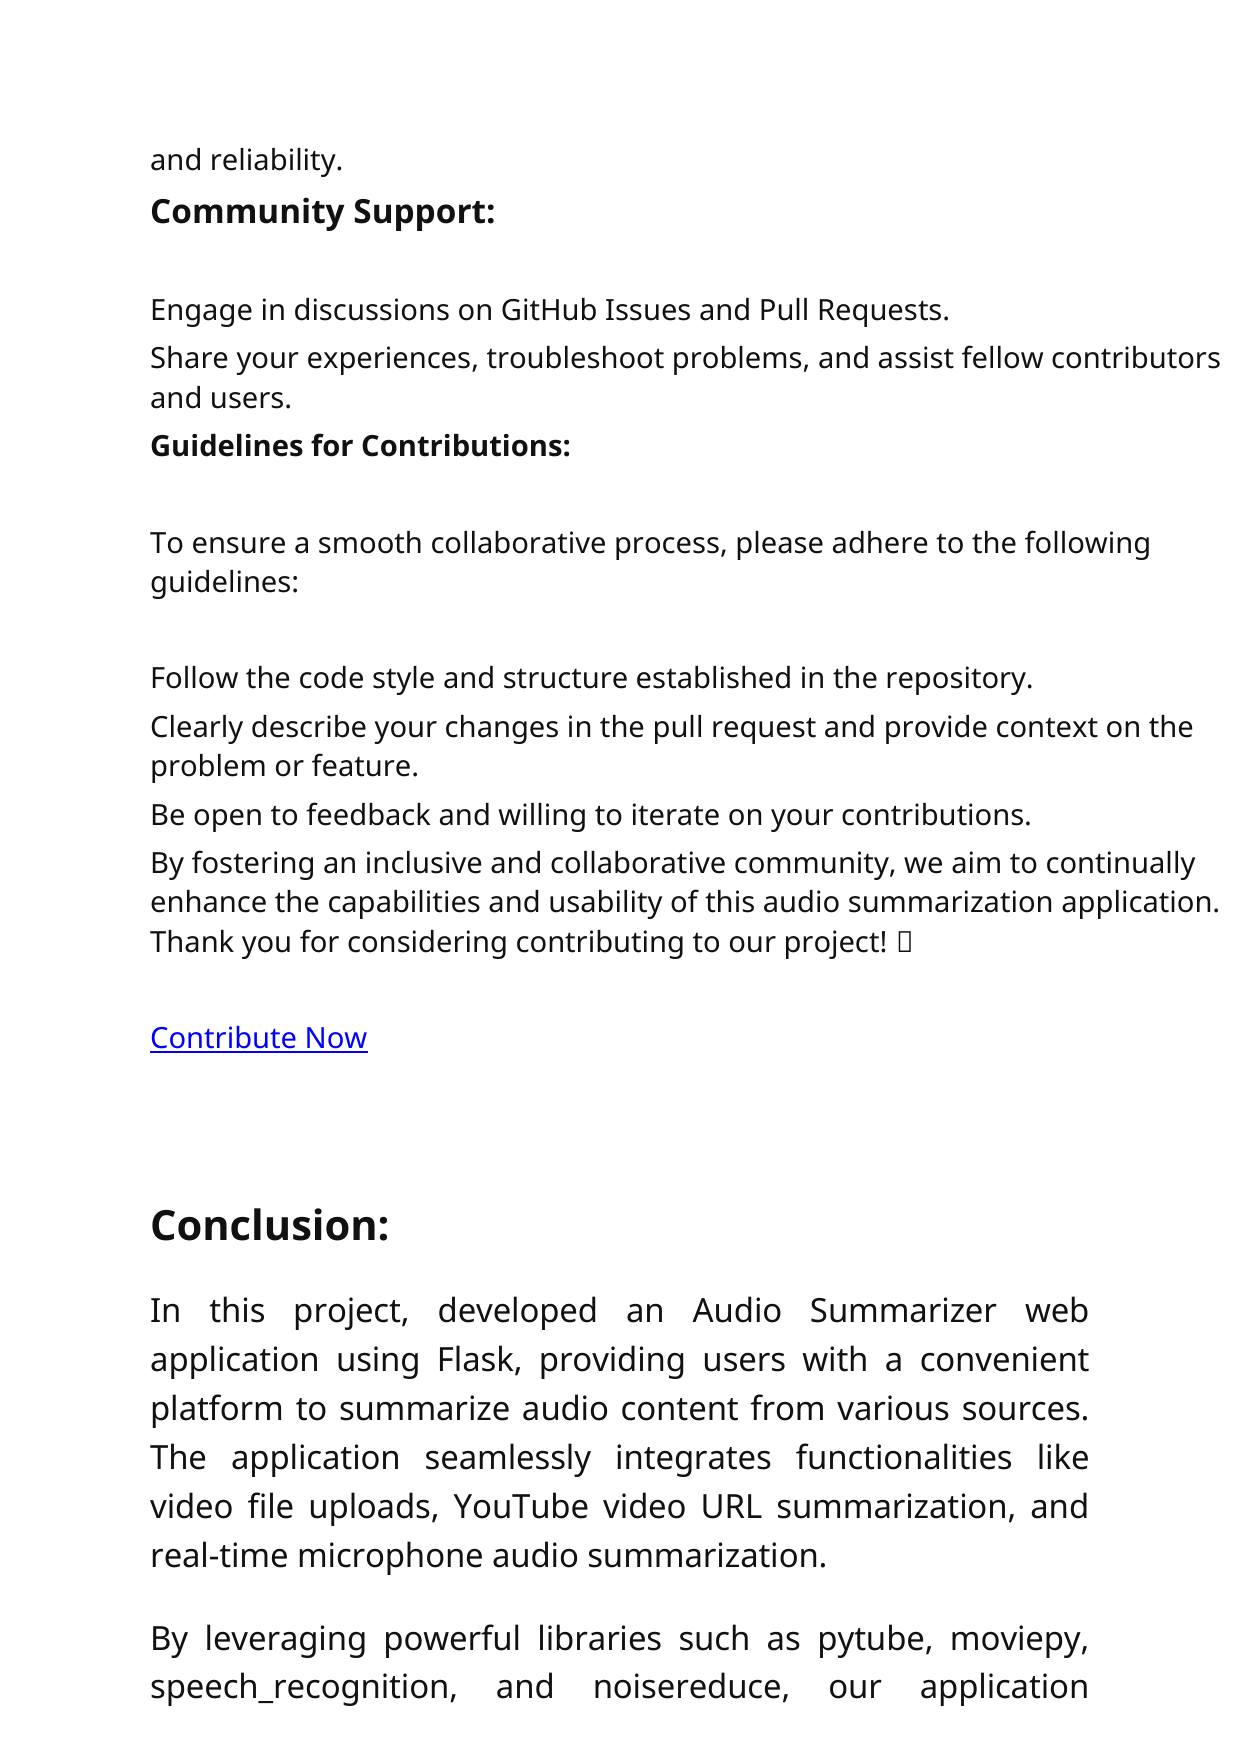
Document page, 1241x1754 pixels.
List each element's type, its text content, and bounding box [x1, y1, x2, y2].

subtitle Provide constructive feedback on your experience, helping us improve usability and reliability. [150, 139, 1240, 179]
subtitle By fostering an inclusive and collaborative community, we aim to continually enhance the capabilities and usability of this audio summarization application. Thank you for considering contributing to our project! 🚀 [150, 842, 1240, 961]
text In this project, developed an Audio Summarizer web application using Flask, providing users with a convenient platform to summarize audio content from various sources. The application seamlessly integrates functionalities like video file uploads, YouTube video URL summarization, and real-time microphone audio summarization. [150, 1287, 1091, 1577]
subtitle Follow the code style and structure established in the repository. [150, 658, 1240, 697]
subtitle To ensure a smooth collaborative process, please adhere to the following guidelines: [150, 522, 1240, 601]
subtitle Guidelines for Contributions: [150, 426, 1240, 465]
subtitle Community Support: [150, 188, 1240, 233]
subtitle Be open to feedback and willing to iterate on your contributions. [150, 794, 1240, 833]
subtitle Clearly describe your changes in the pull request and provide context on the problem or feature. [150, 706, 1240, 785]
subtitle Engage in discussions on GitHub Issues and Pull Requests. [150, 290, 1240, 329]
subtitle Share your experiences, troubleshoot problems, and assist fellow contributors and users. [150, 338, 1240, 417]
subtitle Conclusion: [150, 1196, 1240, 1253]
subtitle Contribute Now [150, 1017, 1240, 1057]
